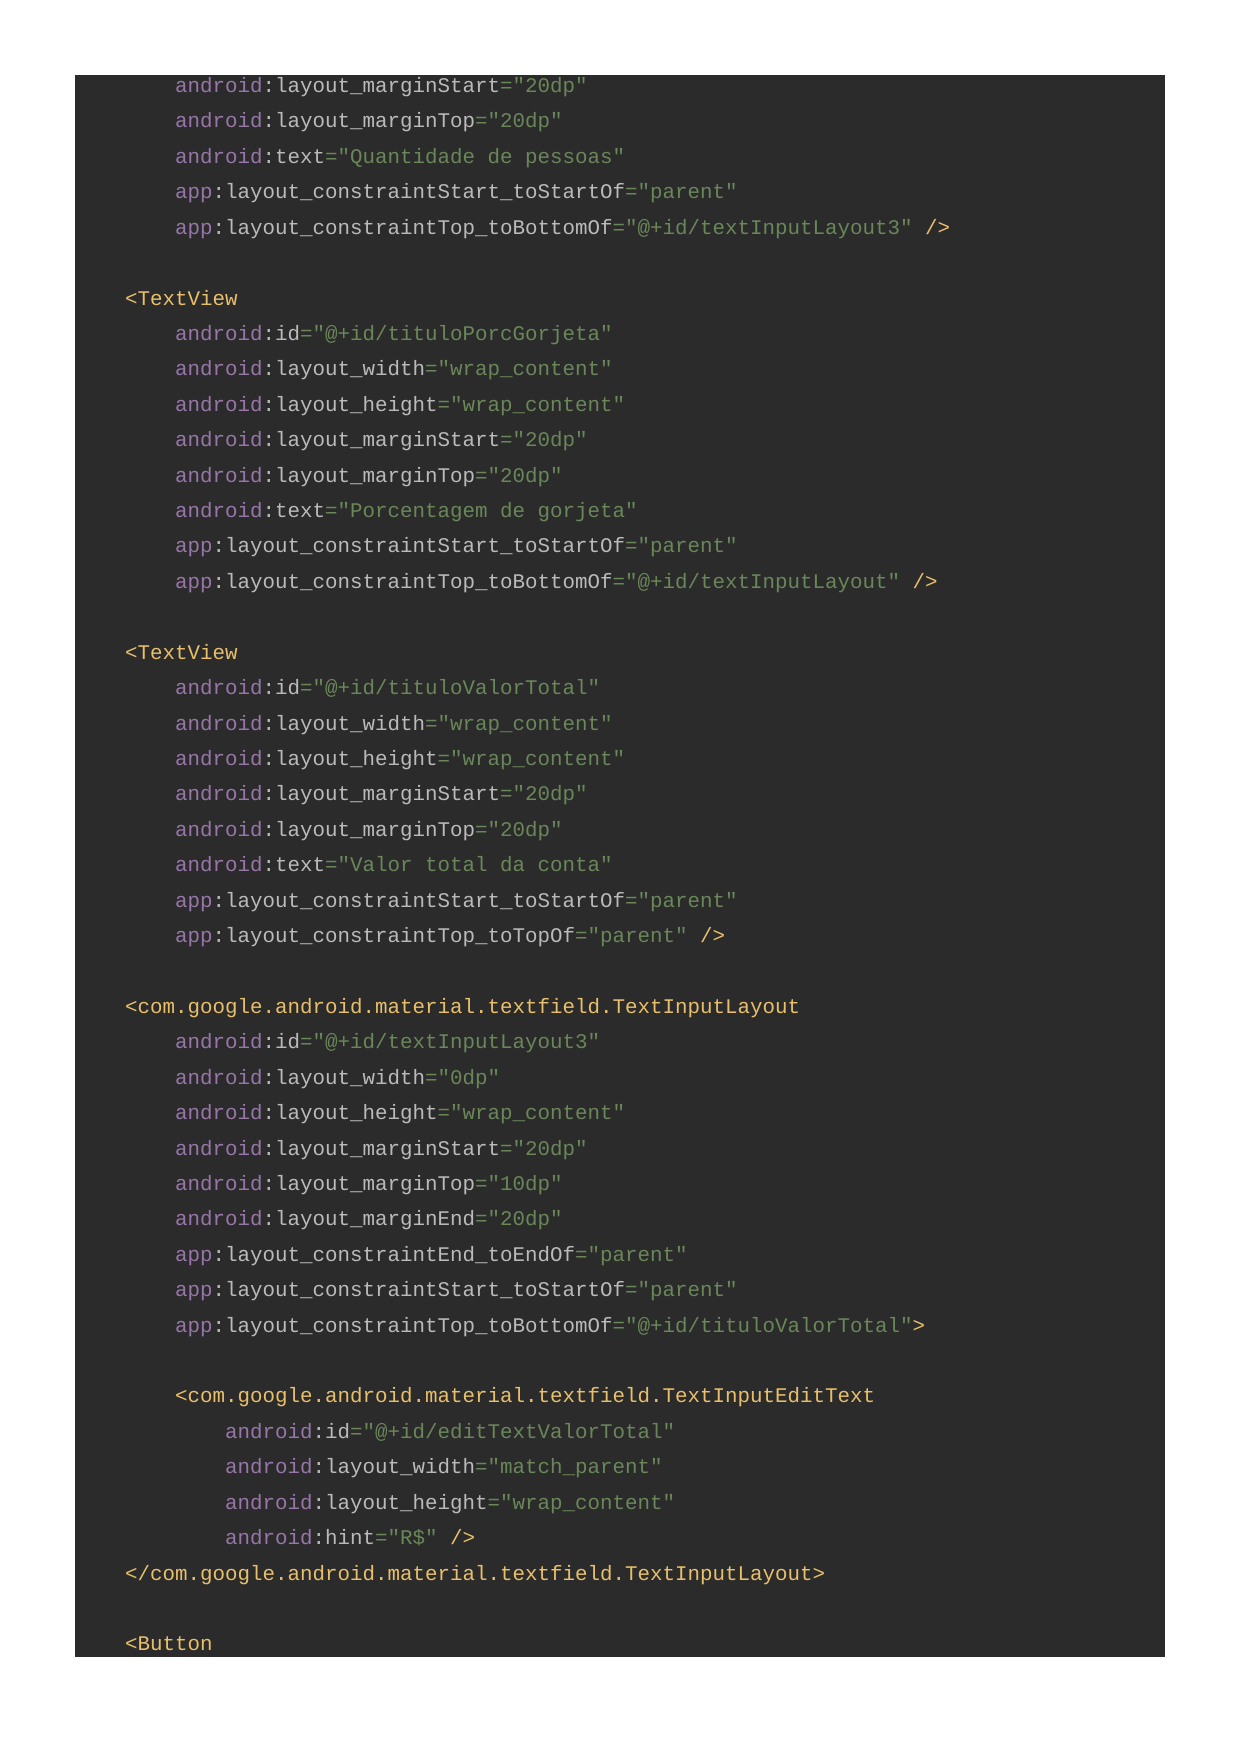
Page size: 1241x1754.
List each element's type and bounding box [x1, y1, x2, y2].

text [75, 75, 1165, 1657]
